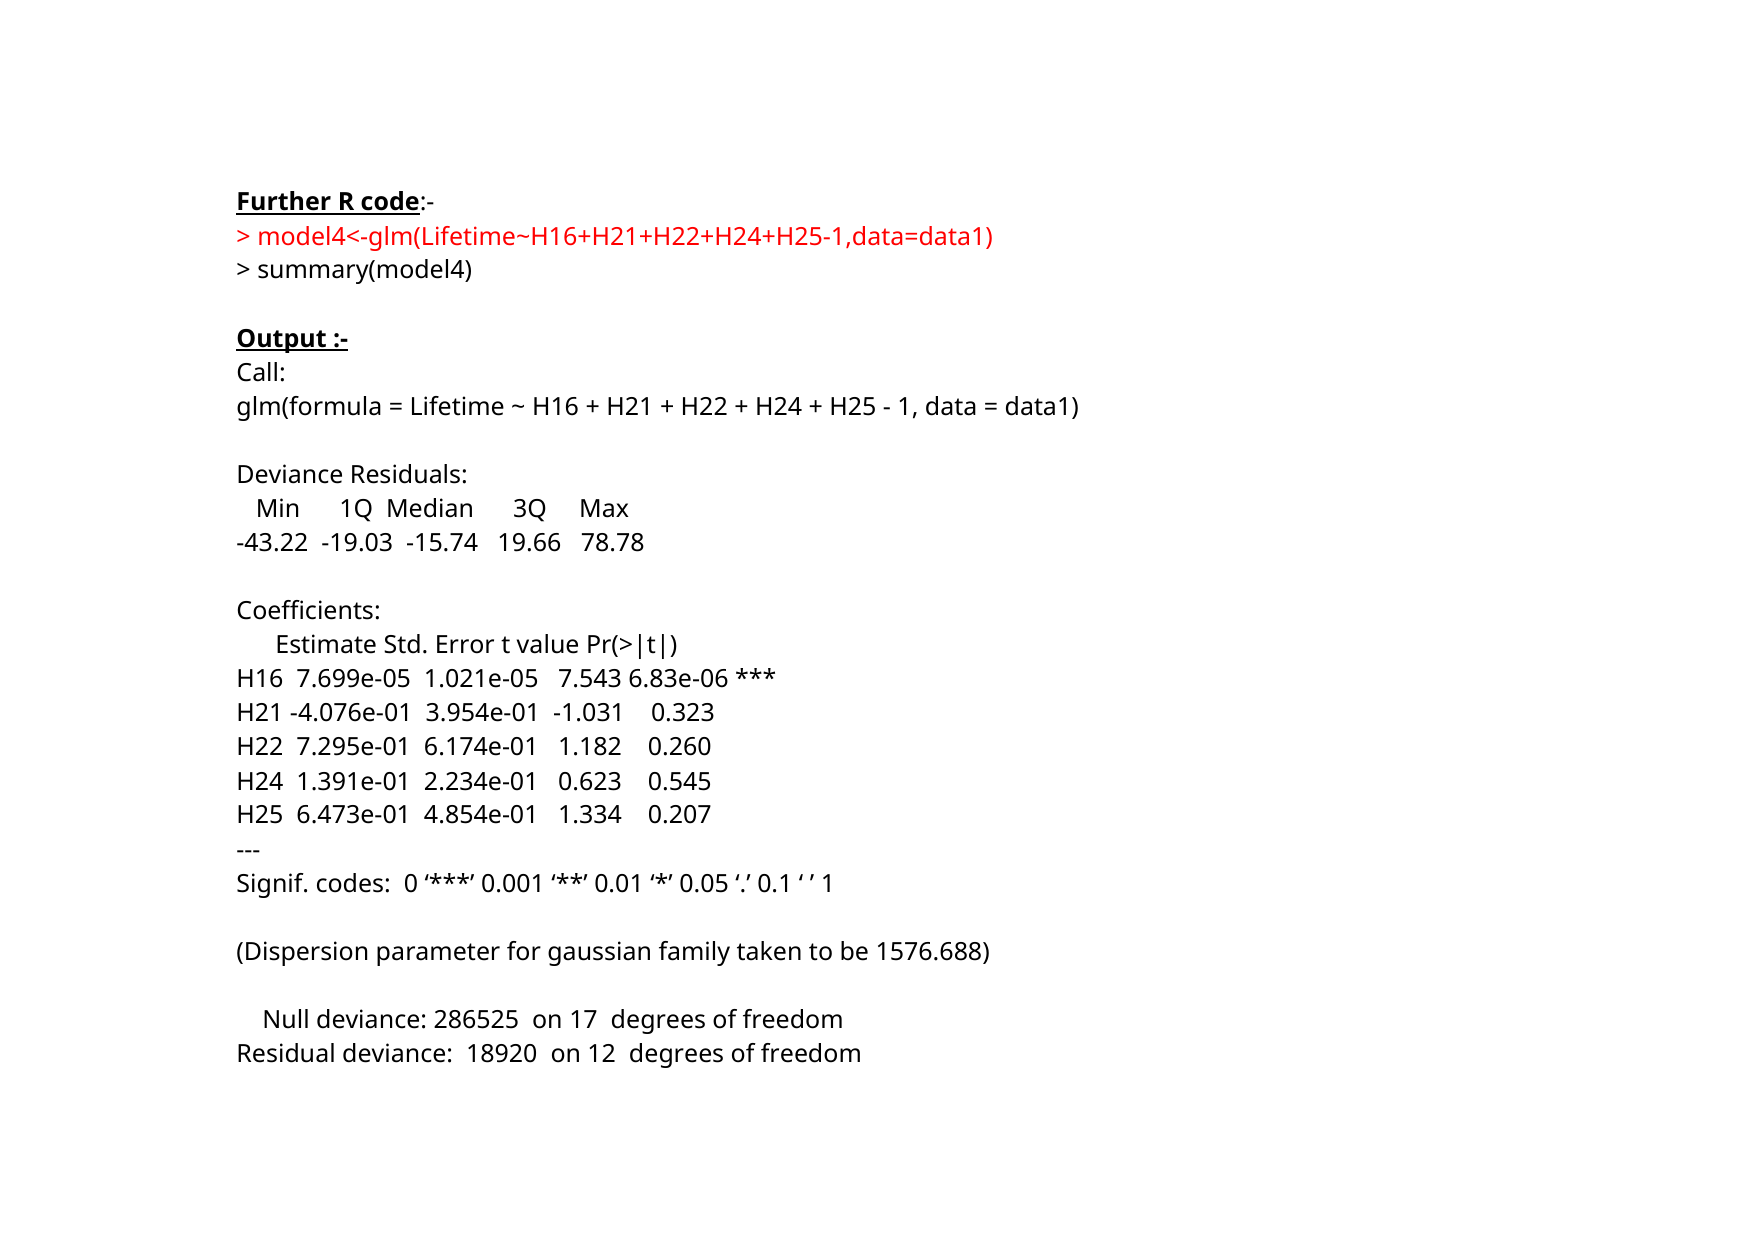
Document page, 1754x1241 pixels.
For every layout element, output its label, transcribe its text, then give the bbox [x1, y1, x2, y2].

text Min 1Q Median 3Q Max [236, 491, 1604, 525]
text H21 -4.076e-01 3.954e-01 -1.031 0.323 [236, 695, 1604, 729]
text Further R code:- [236, 184, 1604, 218]
text Deviance Residuals: [236, 457, 1604, 491]
text Call: [236, 354, 1604, 388]
text > model4<-glm(Lifetime~H16+H21+H22+H24+H25-1,data=data1) [236, 218, 1604, 252]
text Coefficients: [236, 593, 1604, 627]
text Residual deviance: 18920 on 12 degrees of freedom [236, 1036, 1604, 1070]
text glm(formula = Lifetime ~ H16 + H21 + H22 + H24 + H25 - 1, data = data1) [236, 388, 1604, 422]
text (Dispersion parameter for gaussian family taken to be 1576.688) [236, 933, 1604, 967]
text H16 7.699e-05 1.021e-05 7.543 6.83e-06 *** [236, 661, 1604, 695]
text H24 1.391e-01 2.234e-01 0.623 0.545 [236, 763, 1604, 797]
text Null deviance: 286525 on 17 degrees of freedom [236, 1002, 1604, 1036]
text Output :- [236, 320, 1604, 354]
text > summary(model4) [236, 252, 1604, 286]
text -43.22 -19.03 -15.74 19.66 78.78 [236, 525, 1604, 559]
text --- [236, 831, 1604, 865]
text H25 6.473e-01 4.854e-01 1.334 0.207 [236, 797, 1604, 831]
text H22 7.295e-01 6.174e-01 1.182 0.260 [236, 729, 1604, 763]
text Signif. codes: 0 ‘***’ 0.001 ‘**’ 0.01 ‘*’ 0.05 ‘.’ 0.1 ‘ ’ 1 [236, 865, 1604, 899]
text Estimate Std. Error t value Pr(>|t|) [236, 627, 1604, 661]
